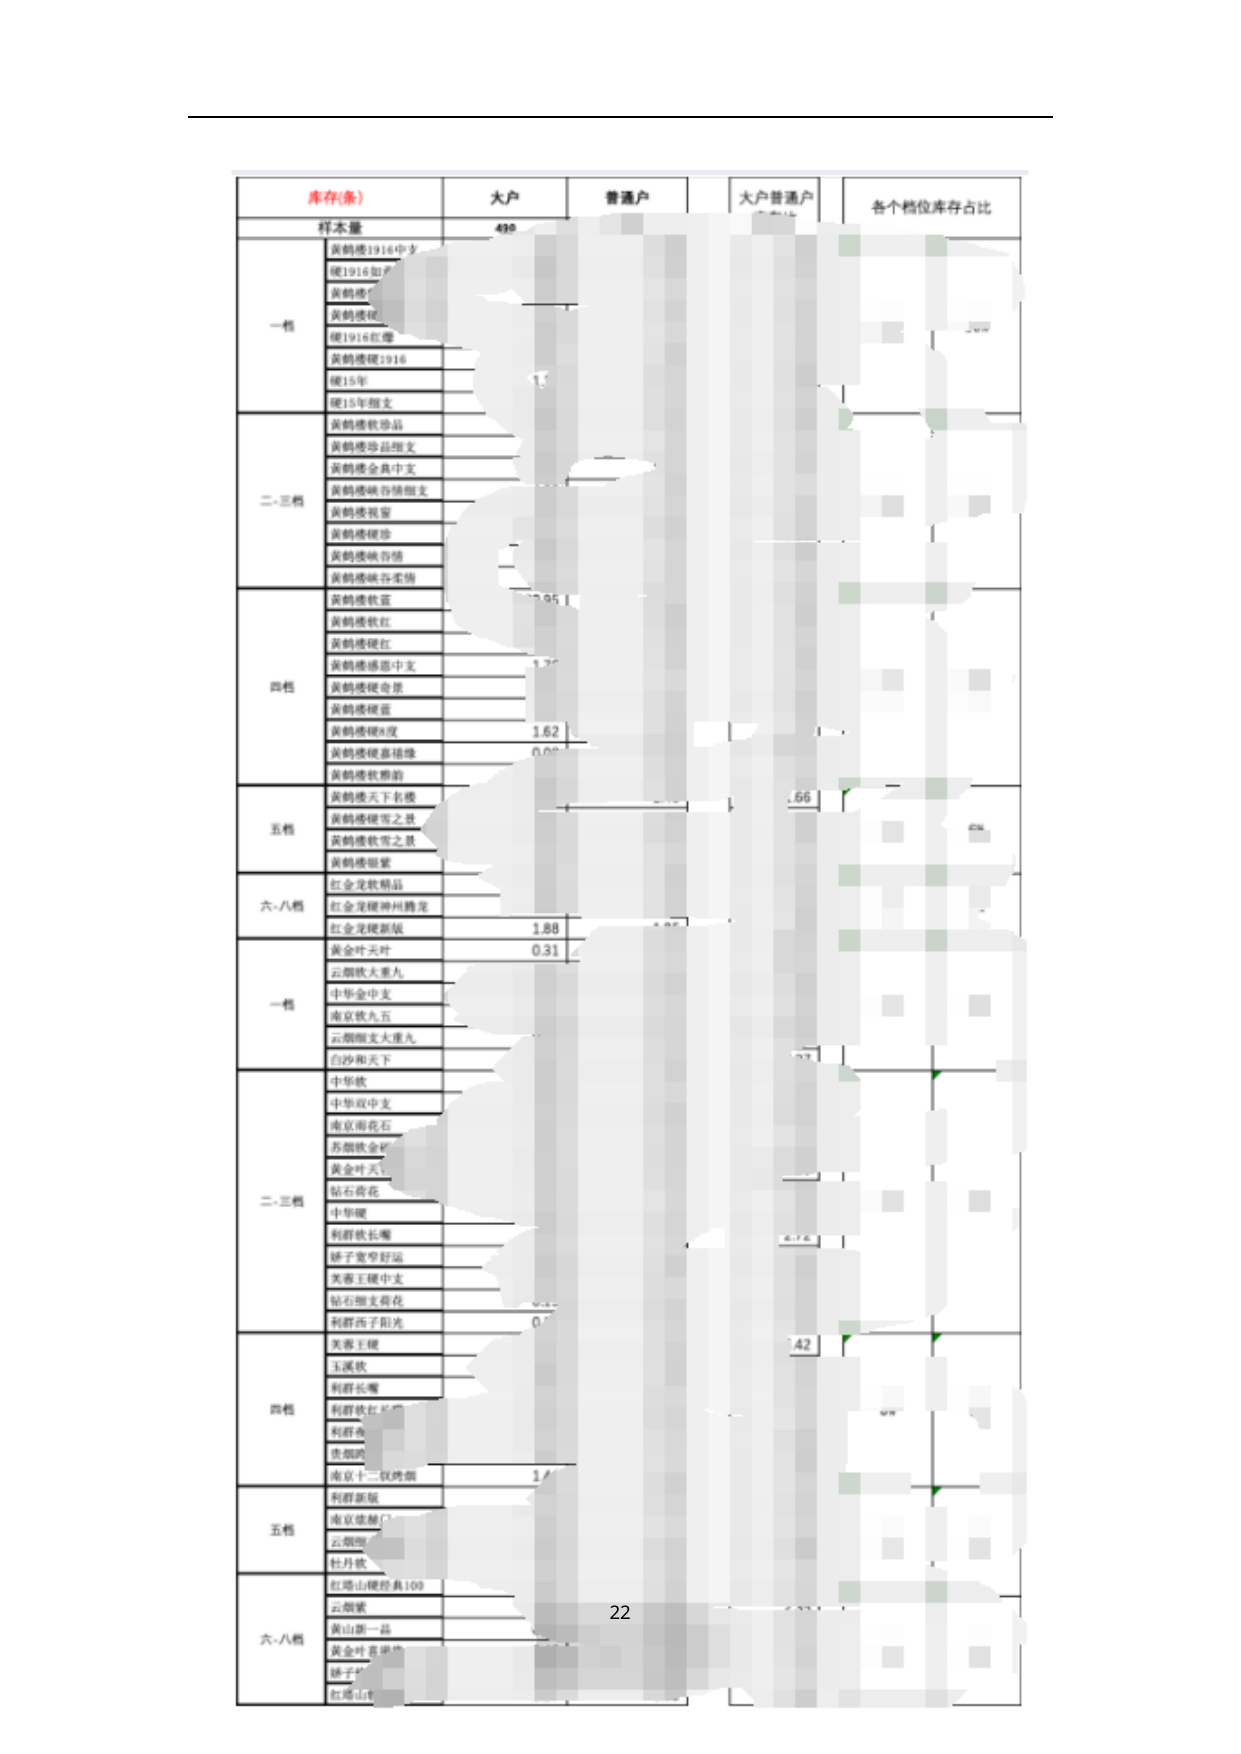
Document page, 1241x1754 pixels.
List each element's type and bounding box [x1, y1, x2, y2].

picture [231, 170, 1029, 1710]
